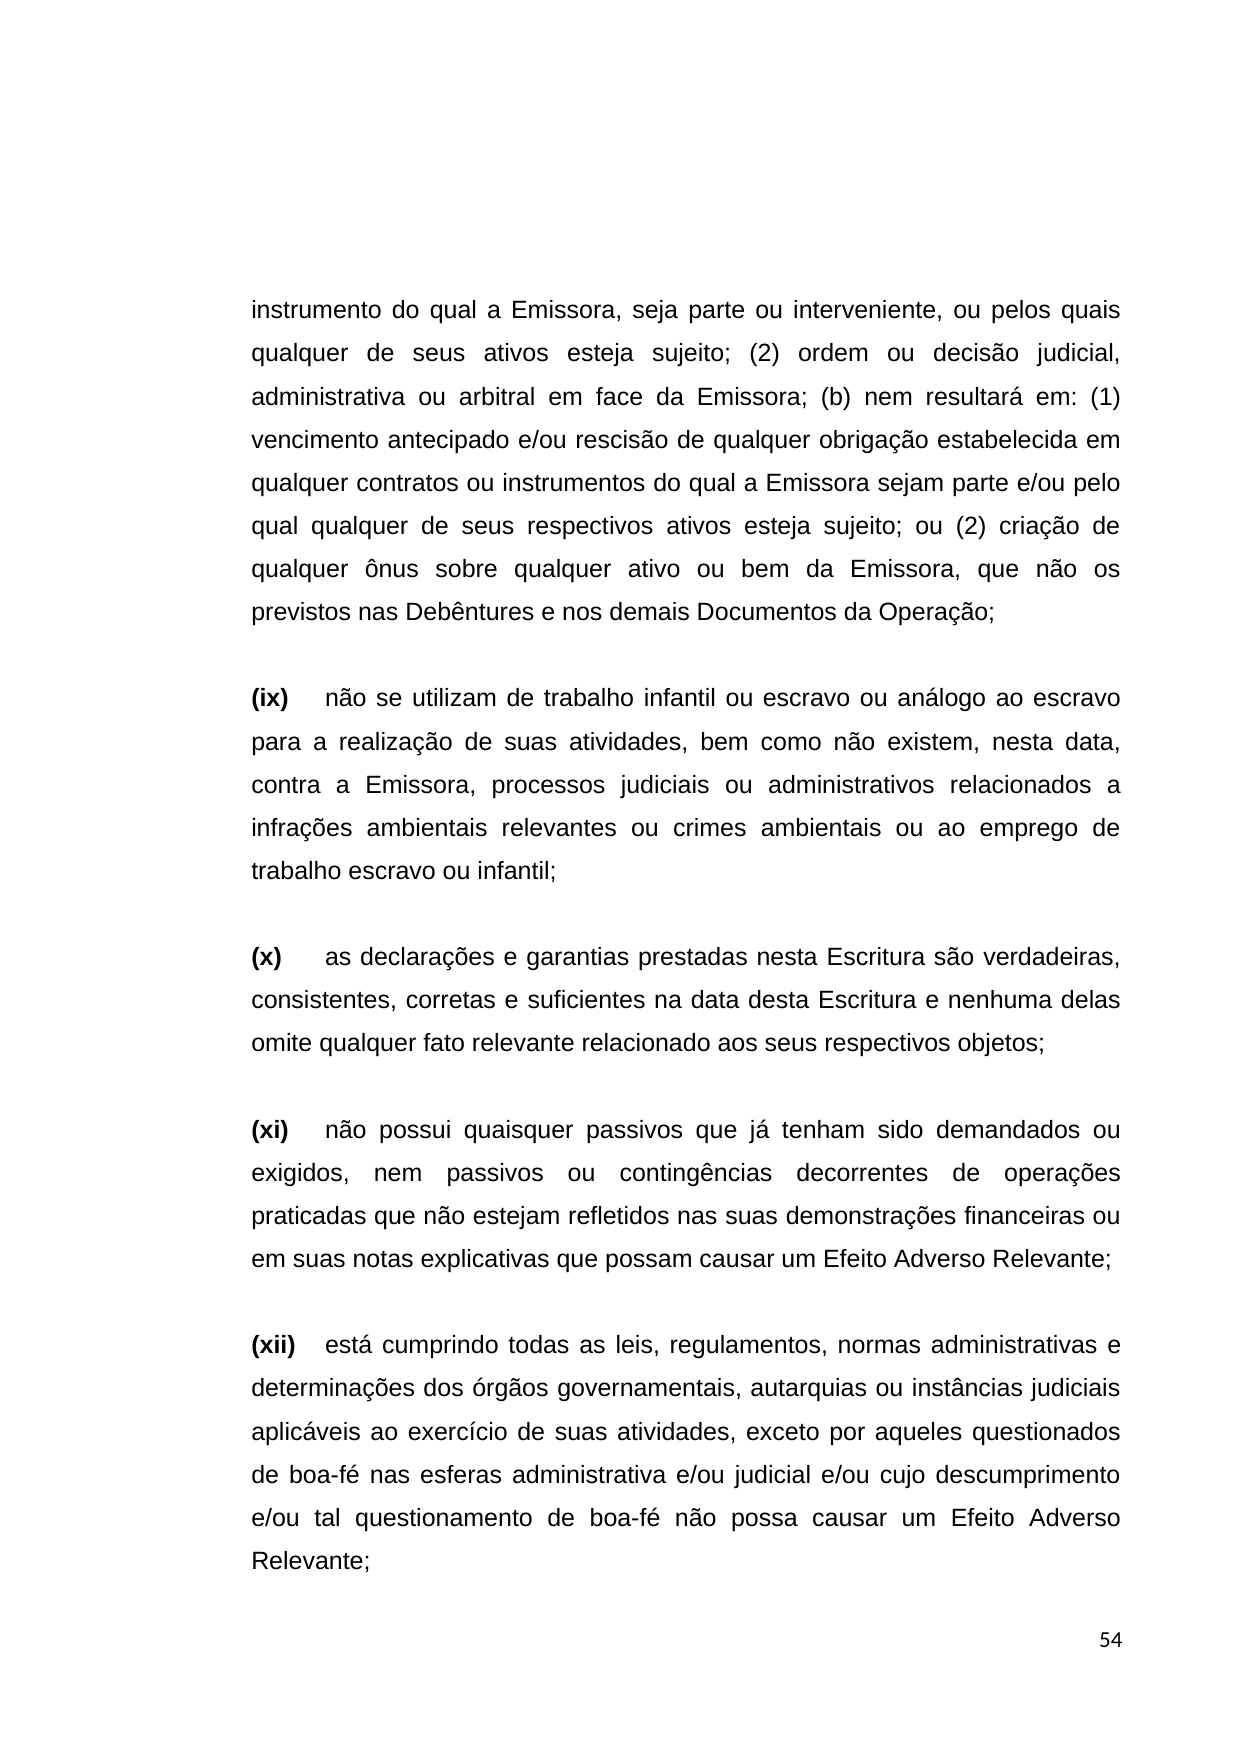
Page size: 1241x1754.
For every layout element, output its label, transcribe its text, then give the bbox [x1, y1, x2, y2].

list está cumprindo todas as leis, regulamentos, normas administrativas e determinações dos órgãos governamentais, autarquias ou instâncias judiciais aplicáveis ao exercício de suas atividades, exceto por aqueles questionados de boa-fé nas esferas administrativa e/ou judicial e/ou cujo descumprimento e/ou tal questionamento de boa-fé não possa causar um Efeito Adverso Relevante; [251, 1330, 1122, 1575]
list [251, 295, 1122, 626]
list não possui quaisquer passivos que já tenham sido demandados ou exigidos, nem passivos ou contingências decorrentes de operações praticadas que não estejam refletidos nas suas demonstrações financeiras ou em suas notas explicativas que possam causar um Efeito Adverso Relevante; [251, 1115, 1122, 1273]
list as declarações e garantias prestadas nesta Escritura são verdadeiras, consistentes, corretas e suficientes na data desta Escritura e nenhuma delas omite qualquer fato relevante relacionado aos seus respectivos objetos; [251, 942, 1122, 1057]
list não se utilizam de trabalho infantil ou escravo ou análogo ao escravo para a realização de suas atividades, bem como não existem, nesta data, contra a Emissora, processos judiciais ou administrativos relacionados a infrações ambientais relevantes ou crimes ambientais ou ao emprego de trabalho escravo ou infantil; [251, 683, 1122, 885]
